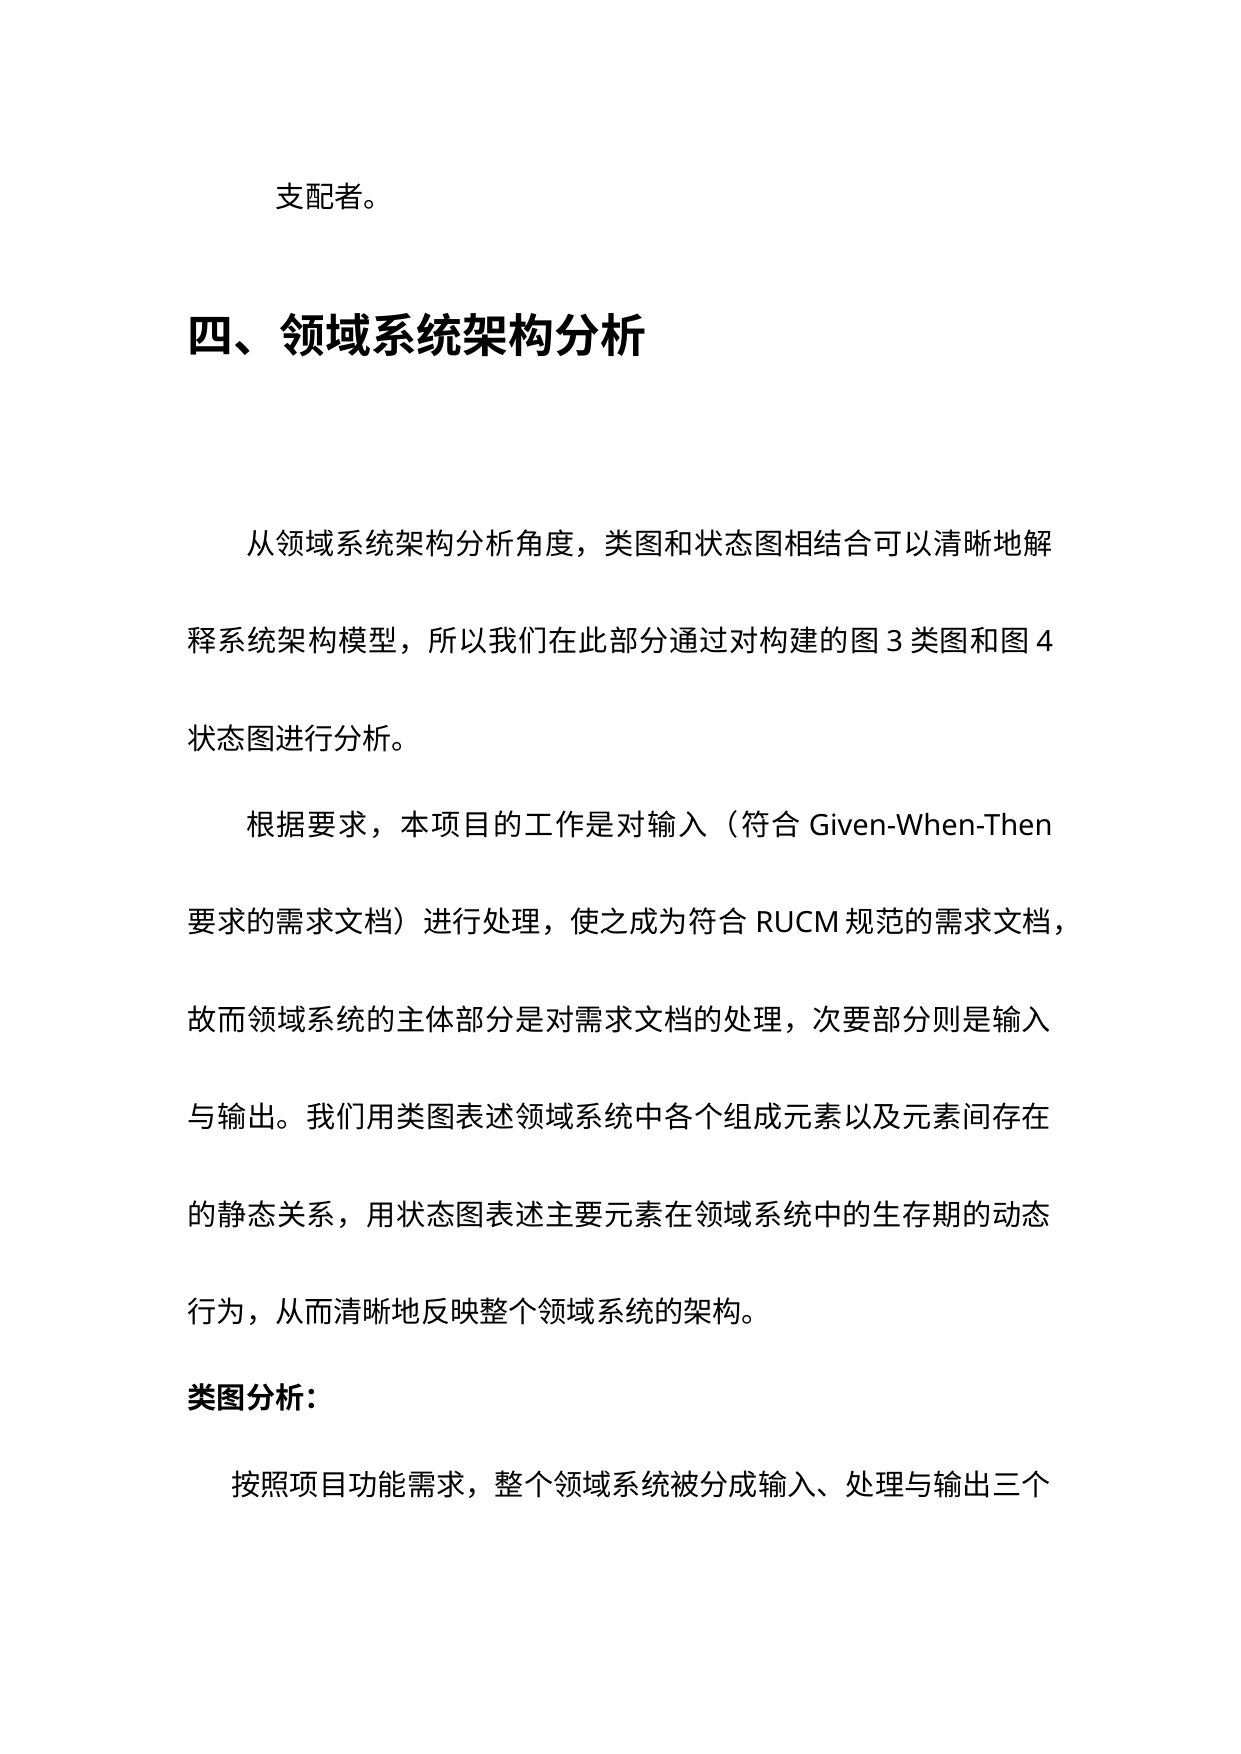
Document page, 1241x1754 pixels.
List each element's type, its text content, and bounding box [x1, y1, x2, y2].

text 从领域系统架构分析角度，类图和状态图相结合可以清晰地解释系统架构模型，所以我们在此部分通过对构建的图3类图和图4状态图进行分析。 [187, 509, 1053, 769]
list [231, 162, 1053, 227]
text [187, 1450, 1053, 1515]
text 类图分析： [187, 1364, 1053, 1429]
text 根据要求，本项目的工作是对输入（符合Given-When-Then要求的需求文档）进行处理，使之成为符合RUCM规范的需求文档，故而领域系统的主体部分是对需求文档的处理，次要部分则是输入与输出。我们用类图表述领域系统中各个组成元素以及元素间存在的静态关系，用状态图表述主要元素在领域系统中的生存期的动态行为，从而清晰地反映整个领域系统的架构。 [187, 790, 1053, 1343]
subtitle 四、领域系统架构分析 [187, 283, 1053, 381]
